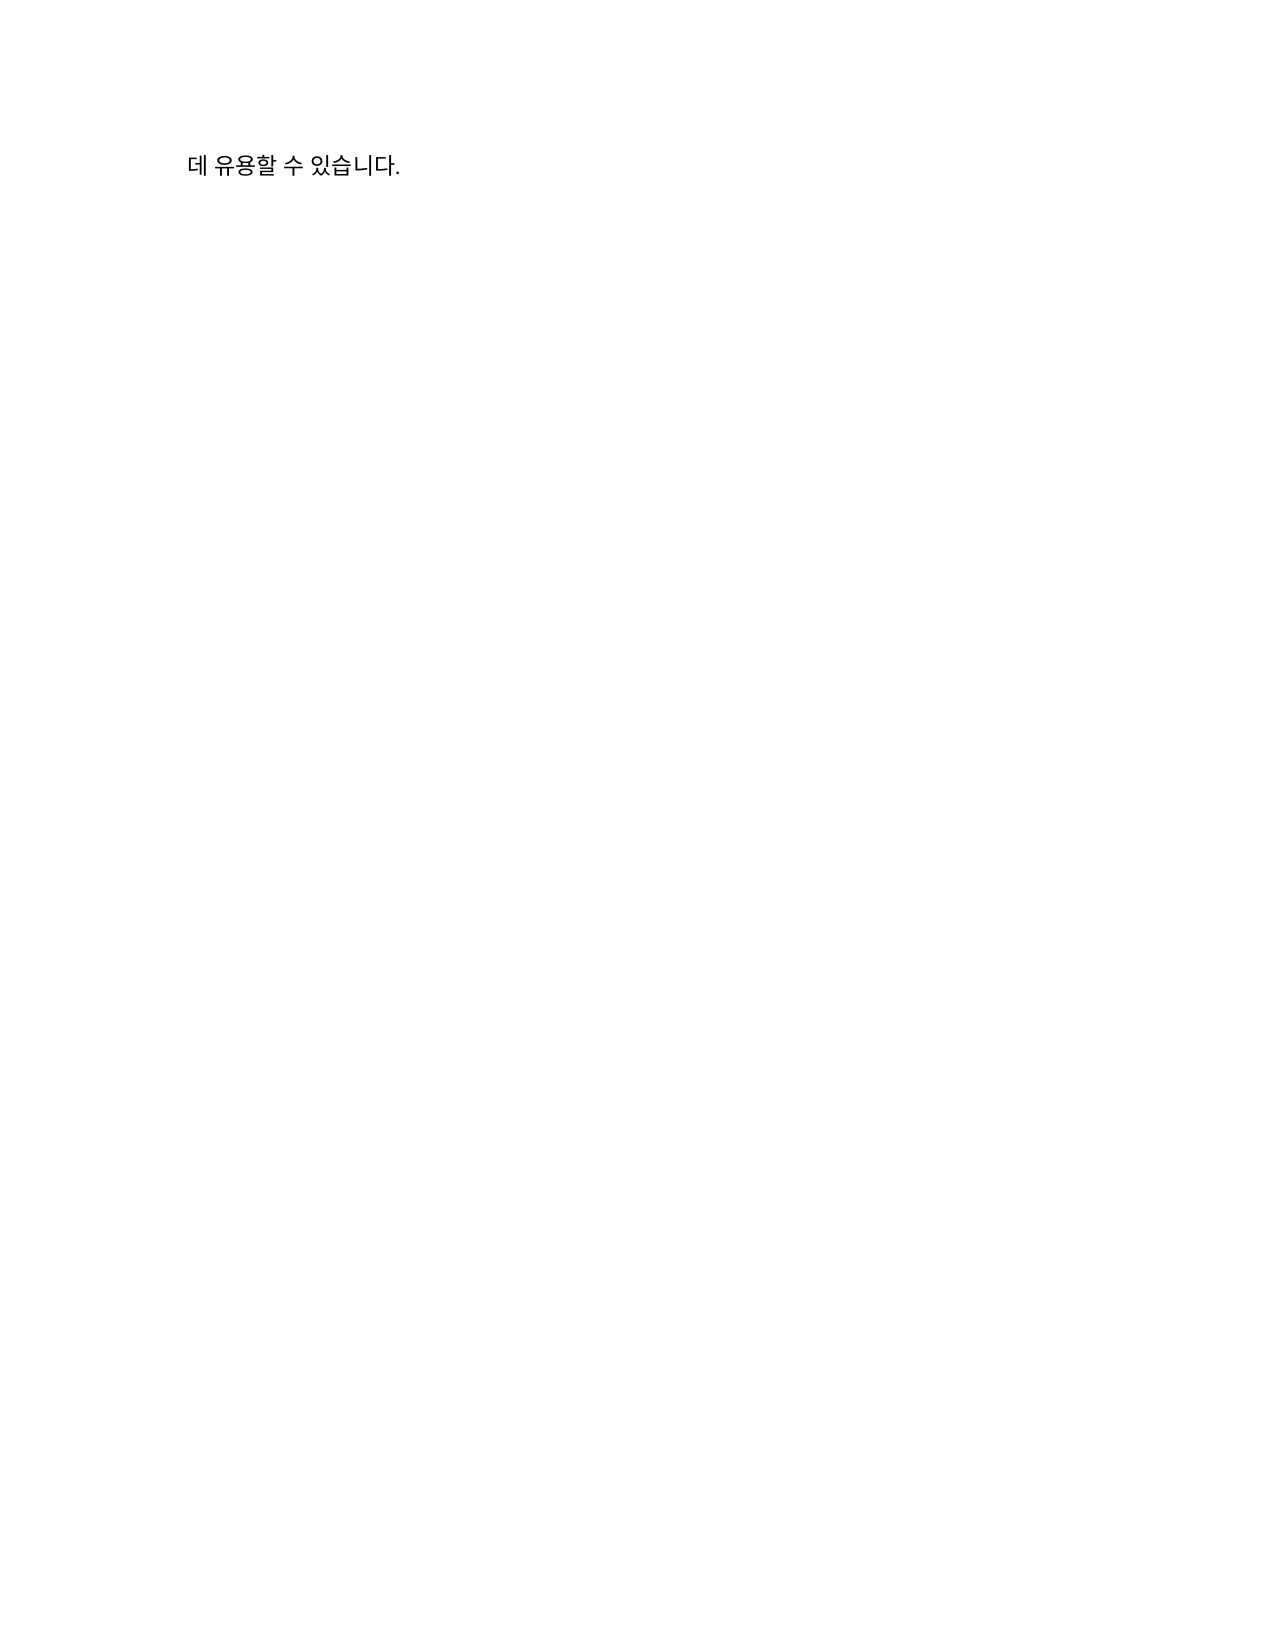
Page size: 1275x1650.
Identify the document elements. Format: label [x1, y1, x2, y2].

text [187, 150, 1087, 211]
